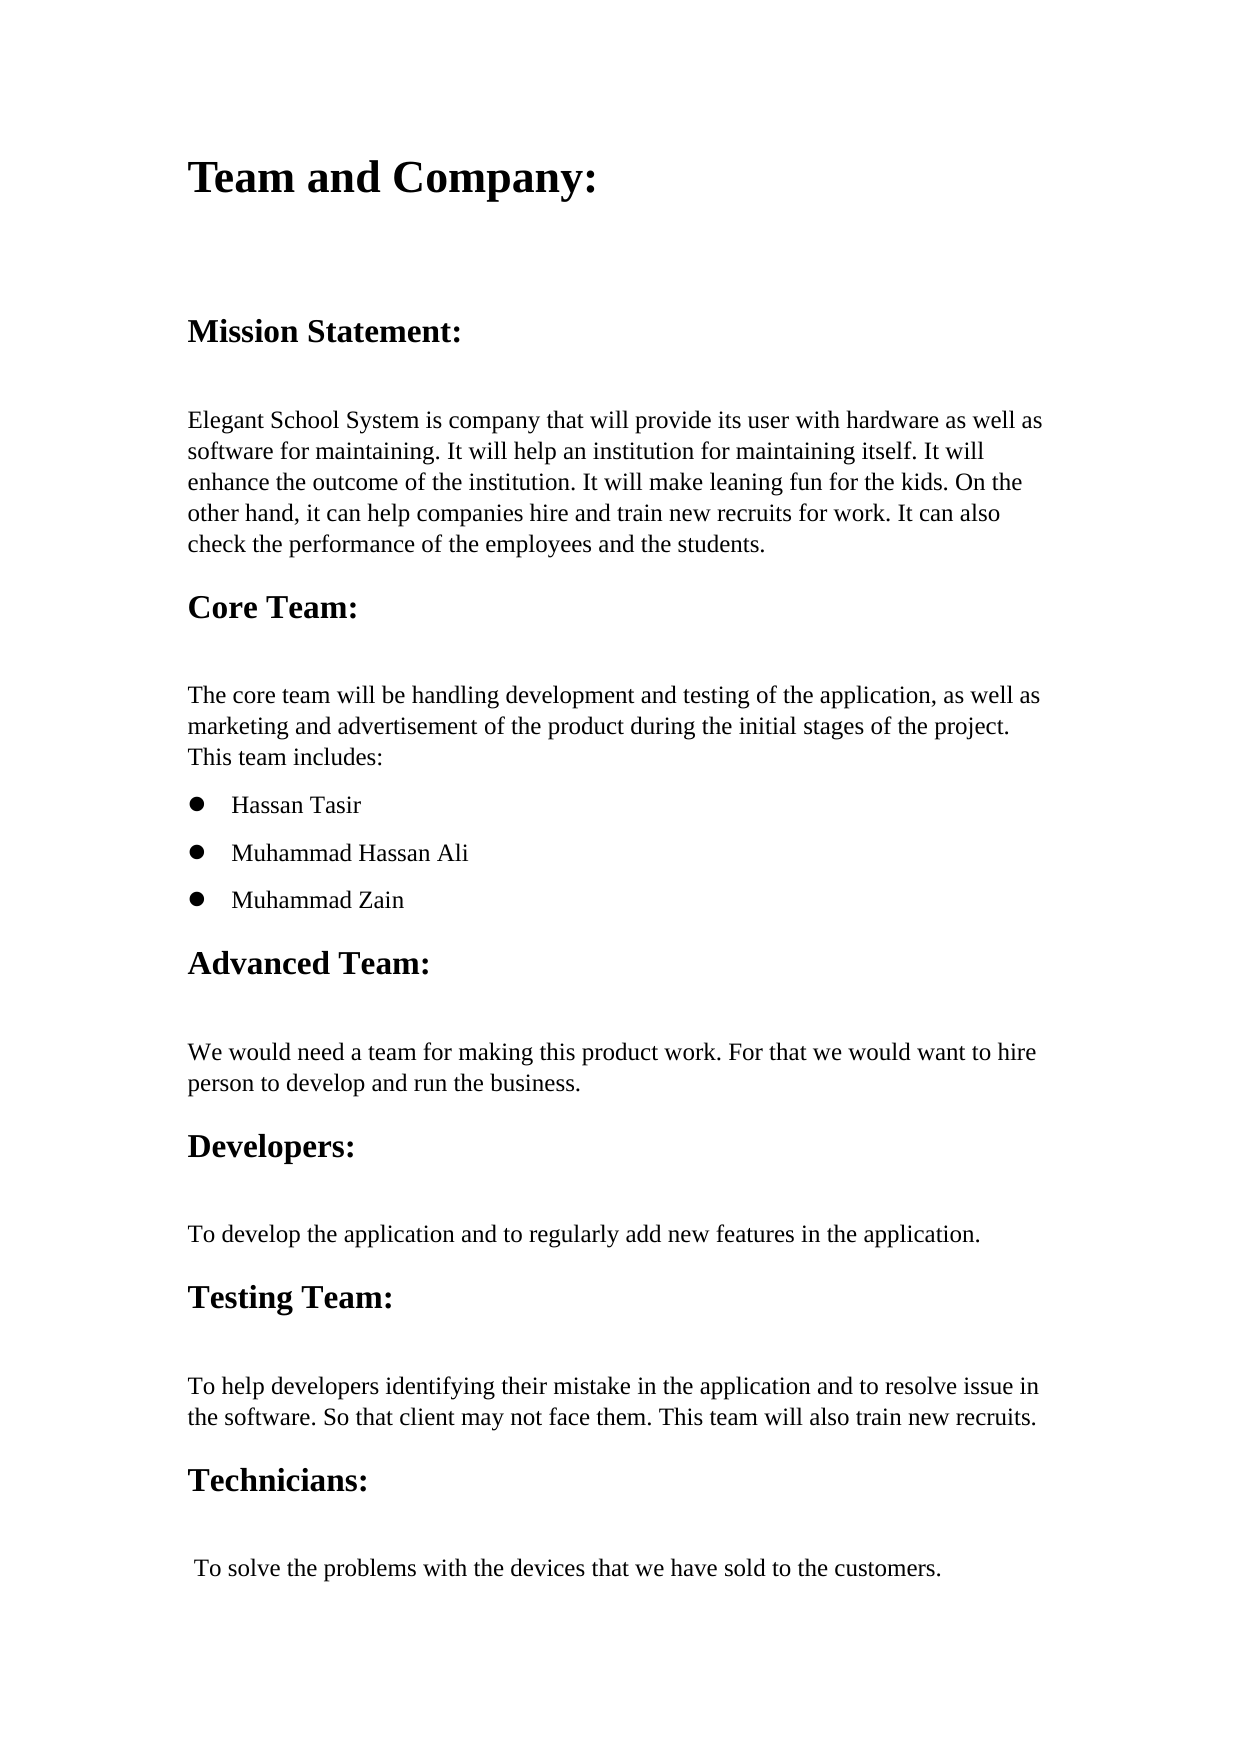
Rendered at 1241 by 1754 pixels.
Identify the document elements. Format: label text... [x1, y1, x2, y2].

text We would need a team for making this product work. For that we would want to hire person to develop and run the business. [187, 1037, 1053, 1097]
text To solve the problems with the devices that we have sold to the customers. [187, 1553, 1053, 1582]
text To help developers identifying their mistake in the application and to resolve issue in the software. So that client may not face them. This team will also train new recruits. [187, 1371, 1053, 1431]
subtitle Core Team: [187, 587, 1053, 625]
list Hassan Tasir [187, 790, 1053, 819]
subtitle Advanced Team: [187, 944, 1053, 982]
text To develop the application and to regularly add new features in the application. [187, 1219, 1053, 1248]
text Elegant School System is company that will provide its user with hardware as well as software for maintaining. It will help an institution for maintaining itself. It will enhance the outcome of the institution. It will make leaning fun for the kids. On the other hand, it can help companies hire and train new recruits for work. It can also check the performance of the employees and the students. [187, 405, 1053, 558]
subtitle Technicians: [187, 1460, 1053, 1498]
subtitle Testing Team: [187, 1278, 1053, 1316]
text The core team will be handling development and testing of the application, as well as marketing and advertisement of the product during the initial stages of the project. This team includes: [187, 680, 1053, 771]
subtitle Team and Company: [187, 150, 1053, 203]
subtitle Developers: [187, 1126, 1053, 1164]
list Muhammad Zain [187, 886, 1053, 914]
subtitle Mission Statement: [187, 311, 1053, 350]
list Muhammad Hassan Ali [187, 838, 1053, 867]
